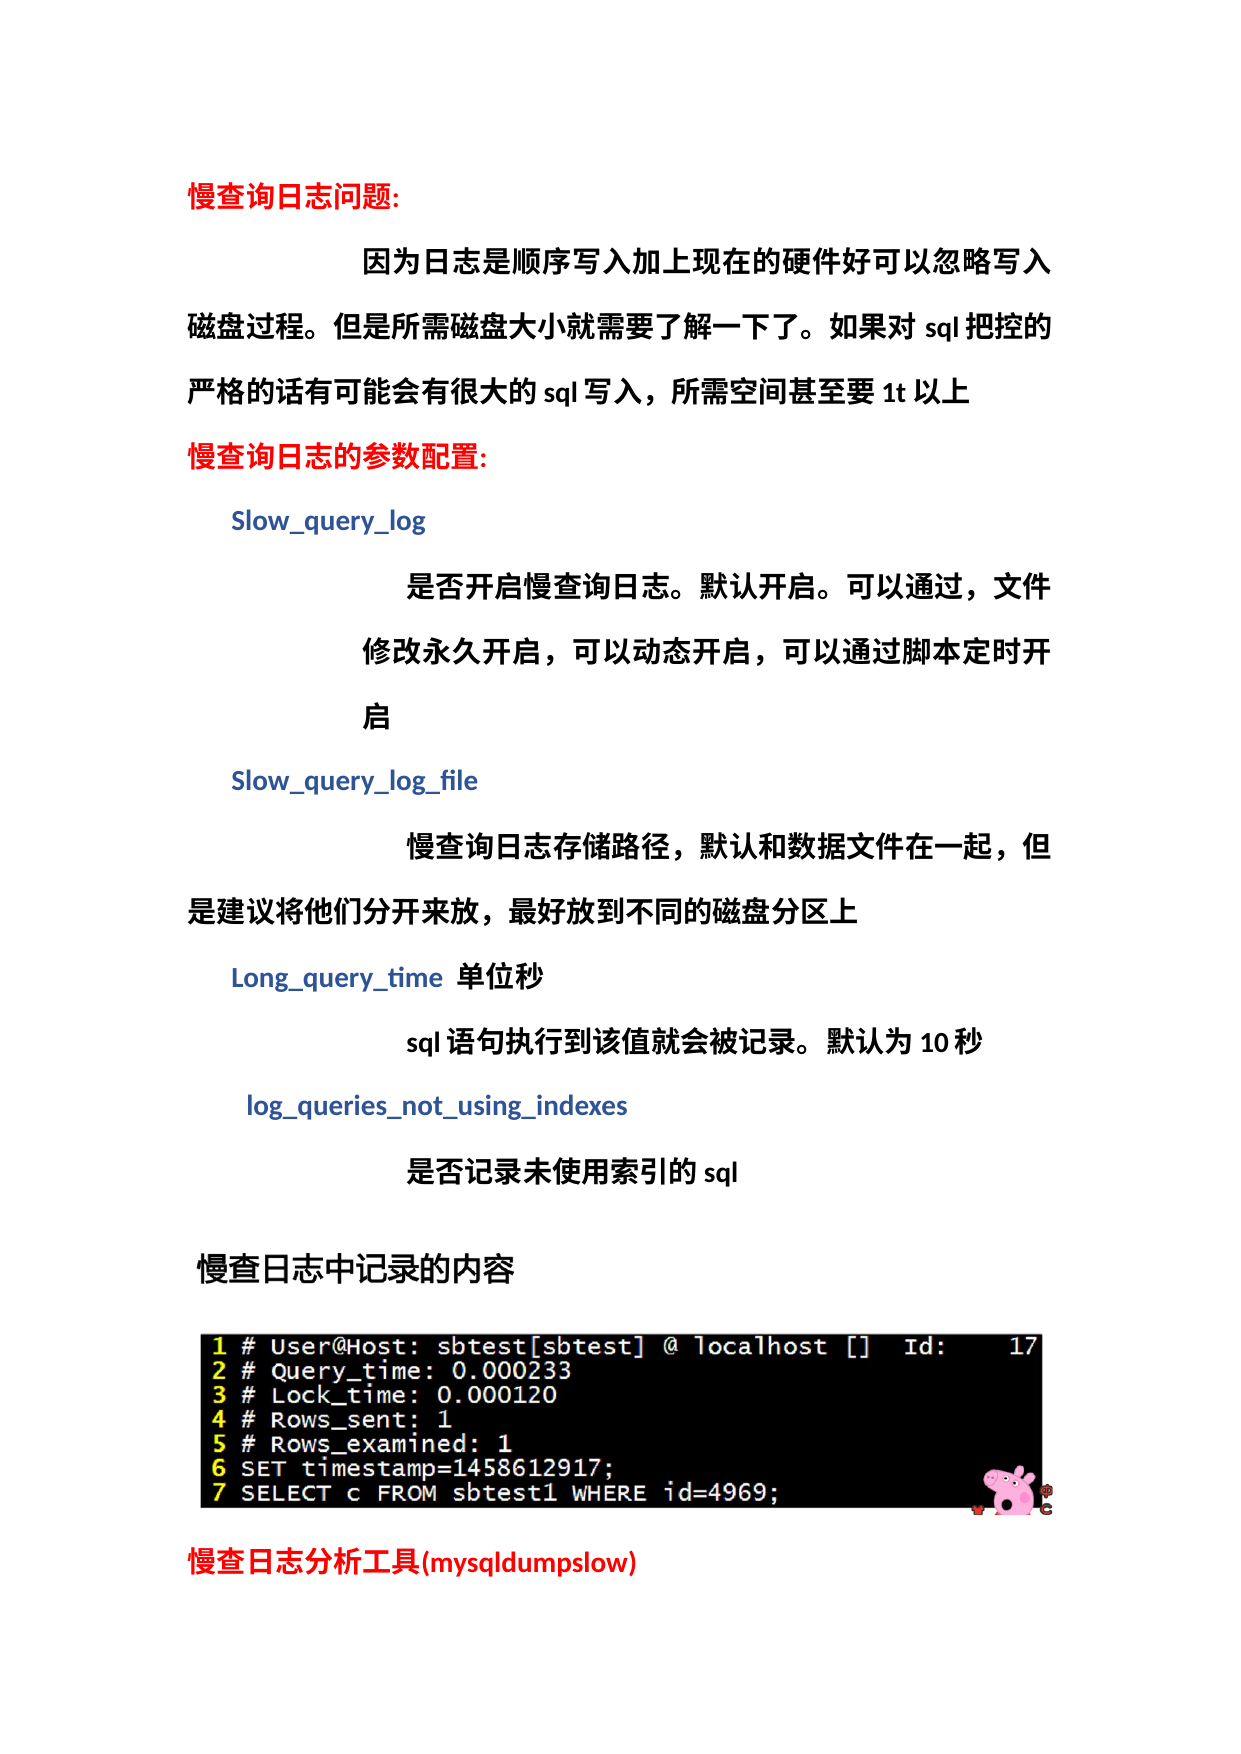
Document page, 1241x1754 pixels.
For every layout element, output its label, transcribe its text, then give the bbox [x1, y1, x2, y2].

text 慢查询日志存储路径，默认和数据文件在一起，但是建议将他们分开来放，最好放到不同的磁盘分区上 [187, 812, 1053, 942]
text 是否开启慢查询日志。默认开启。可以通过，文件修改永久开启，可以动态开启，可以通过脚本定时开启 [362, 552, 1053, 747]
text sql语句执行到该值就会被记录。默认为10秒 [187, 1007, 1053, 1072]
text 慢查询日志问题: [187, 162, 1053, 227]
text 慢查日志分析工具(mysqldumpslow) [187, 1527, 1053, 1592]
text Long_query_time 单位秒 [187, 942, 1053, 1007]
text 是否记录未使用索引的sql [187, 1137, 1053, 1202]
text 慢查询日志的参数配置: [187, 422, 1053, 487]
text Slow_query_log [187, 487, 1053, 552]
picture [187, 1234, 1053, 1515]
text Slow_query_log_file [187, 747, 1053, 812]
text log_queries_not_using_indexes [187, 1072, 1053, 1137]
text 因为日志是顺序写入加上现在的硬件好可以忽略写入磁盘过程。但是所需磁盘大小就需要了解一下了。如果对sql把控的严格的话有可能会有很大的sql写入，所需空间甚至要1t以上 [187, 227, 1053, 422]
